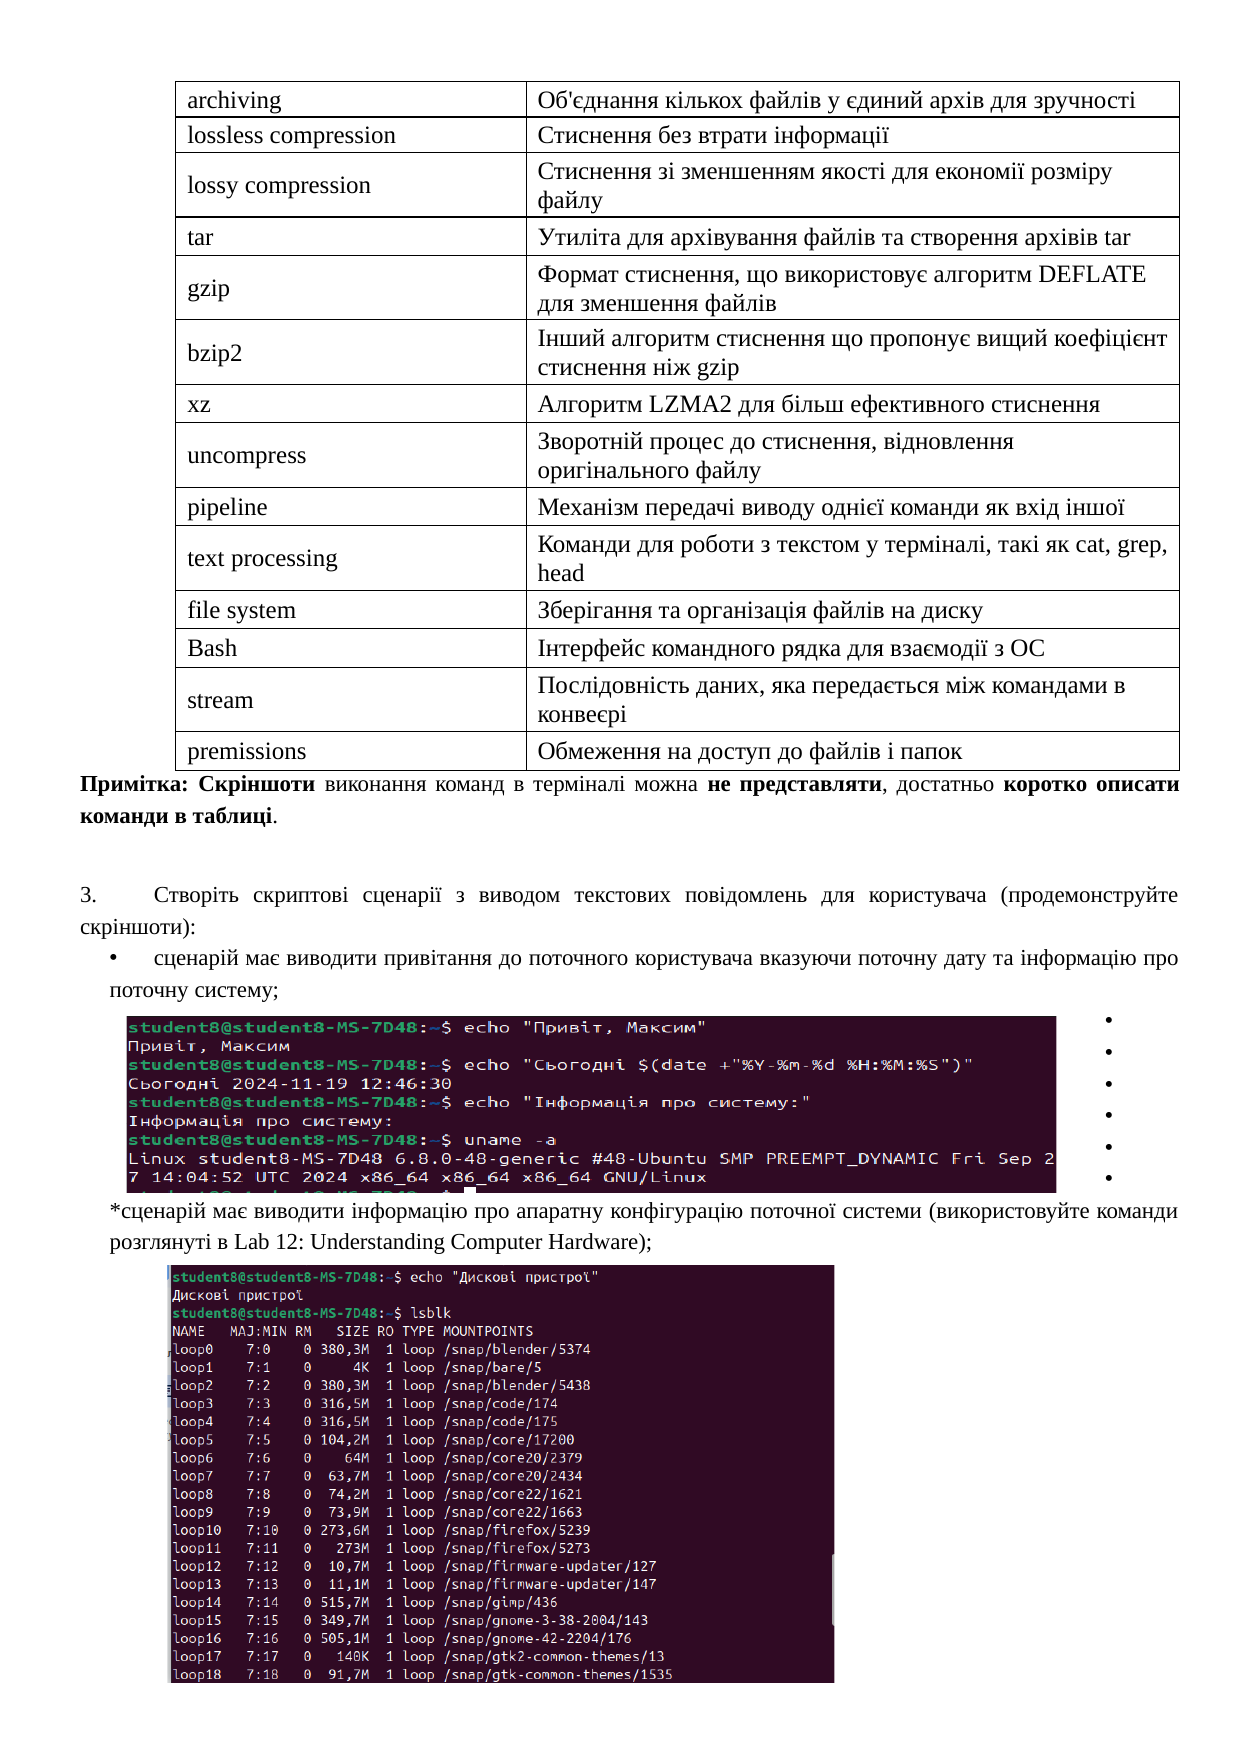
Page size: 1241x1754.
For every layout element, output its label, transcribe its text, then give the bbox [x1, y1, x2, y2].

list сценарій має виводити привітання до поточного користувача вказуючи поточну дату та інформацію про поточну систему; [109, 944, 1180, 1002]
table_cell Послідовність даних, яка передається між командами в конвеєрі [527, 668, 1179, 731]
table_cell bzip2 [176, 320, 526, 384]
table_cell Стиснення зі зменшенням якості для економії розміру файлу [527, 153, 1179, 216]
table_cell pipeline [176, 488, 526, 525]
picture [167, 1265, 835, 1683]
picture [126, 1016, 1057, 1193]
table_cell Зберігання та організація файлів на диску [527, 591, 1179, 628]
table_cell stream [176, 668, 526, 731]
table_cell tar [176, 218, 526, 255]
table_cell gzip [176, 256, 526, 319]
table_cell premissions [176, 732, 526, 769]
table_cell lossy compression [176, 153, 526, 216]
table_cell Формат стиснення, що використовує алгоритм DEFLATE для зменшення файлів [527, 256, 1179, 319]
table_cell Інтерфейс командного рядка для взаємодії з ОС [527, 629, 1179, 667]
list Створіть скриптові сценарії з виводом текстових повідомлень для користувача (продемонструйте скріншоти): [80, 881, 1180, 939]
table_cell Обмеження на доступ до файлів і папок [527, 732, 1179, 769]
table_cell xz [176, 385, 526, 422]
table_cell Стиснення без втрати інформації [527, 118, 1179, 152]
table_cell file system [176, 591, 526, 628]
table_cell Утиліта для архівування файлів та створення архівів tar [527, 218, 1179, 255]
table_cell Команди для роботи з текстом у терміналі, такі як cat, grep, head [527, 526, 1179, 589]
table_cell Алгоритм LZMA2 для більш ефективного стиснення [527, 385, 1179, 422]
table_cell uncompress [176, 423, 526, 487]
table_cell Bash [176, 629, 526, 667]
text Примітка: Скріншоти виконання команд в терміналі можна не представляти, достатньо коротко описати команди в таблиці. [80, 771, 1180, 828]
table_cell Об'єднання кількох файлів у єдиний архів для зручності [527, 82, 1179, 116]
table_cell Зворотній процес до стиснення, відновлення оригінального файлу [527, 423, 1179, 487]
table_cell archiving [176, 82, 526, 116]
table_cell text processing [176, 526, 526, 589]
table_cell Механізм передачі виводу однієї команди як вхід іншої [527, 488, 1179, 525]
table_cell lossless compression [176, 118, 526, 152]
table_cell Інший алгоритм стиснення що пропонує вищий коефіцієнт стиснення ніж gzip [527, 320, 1179, 384]
